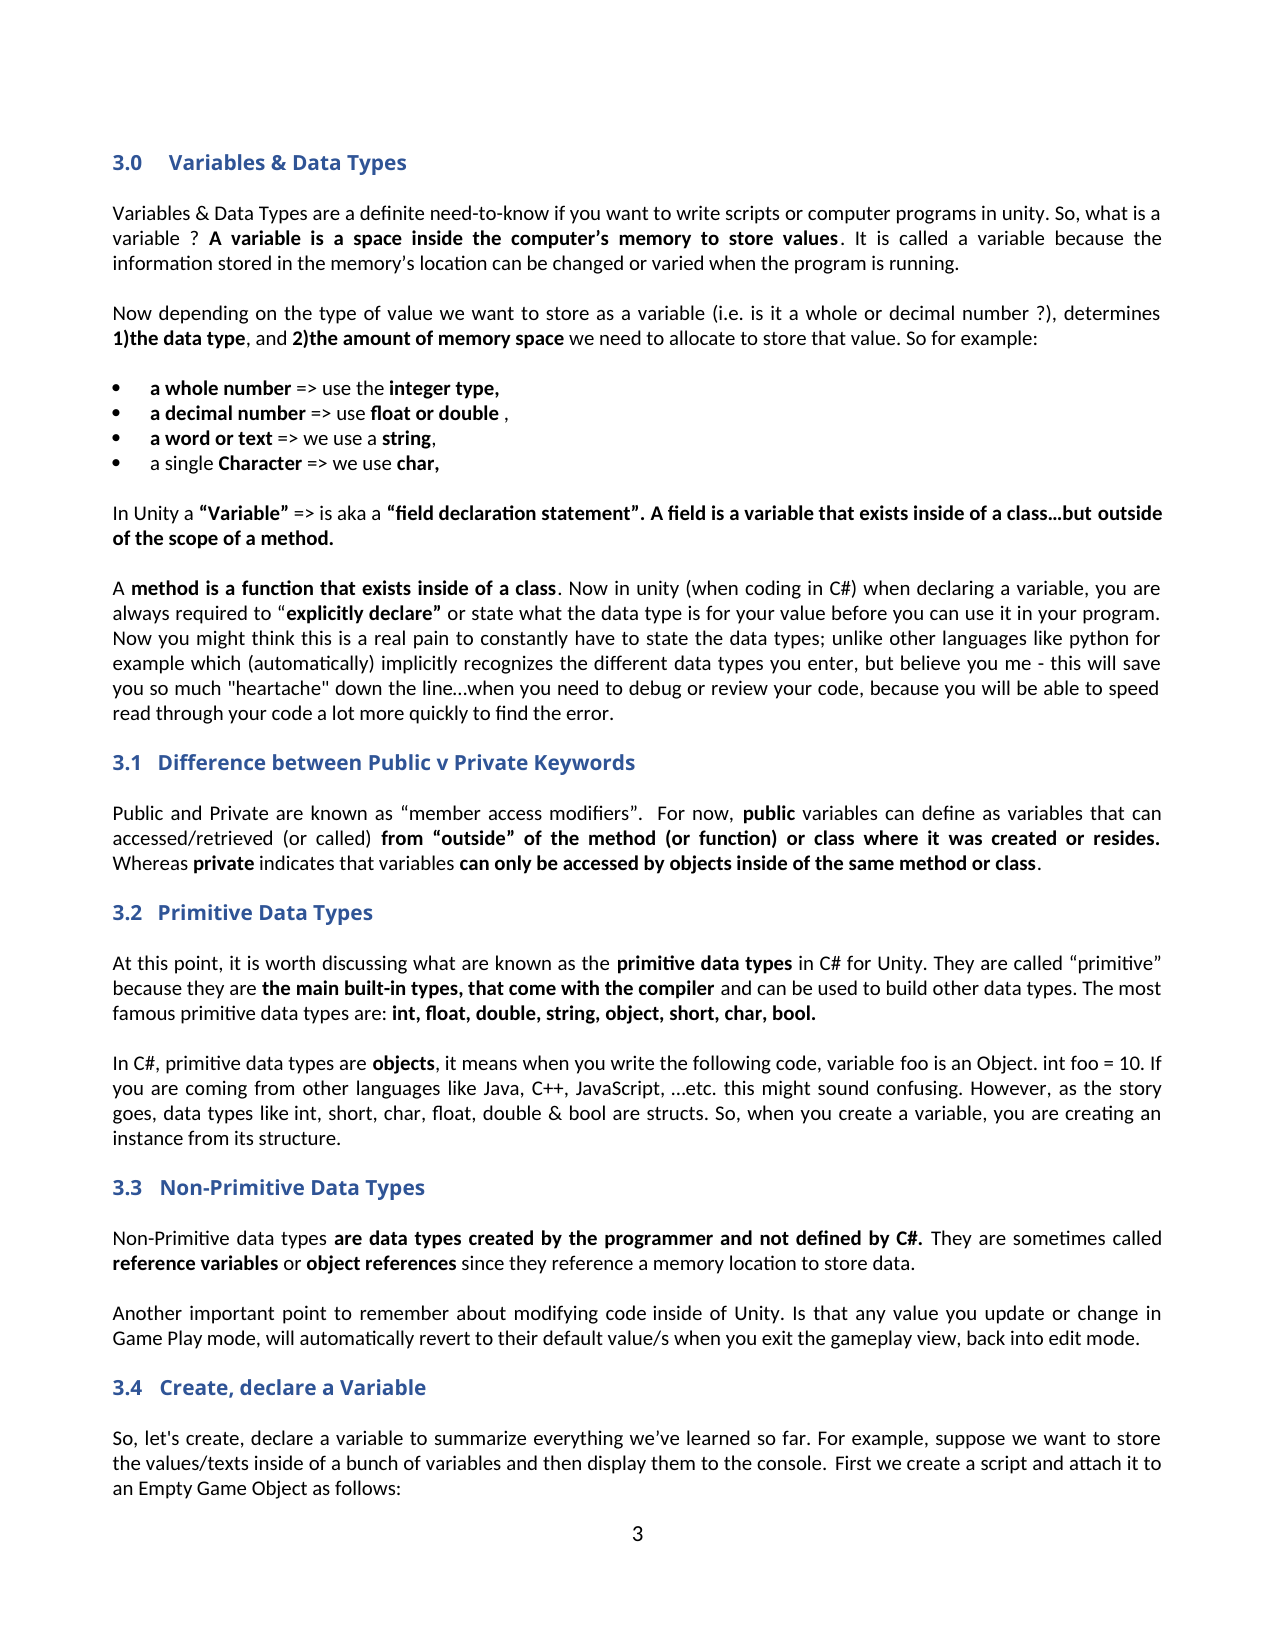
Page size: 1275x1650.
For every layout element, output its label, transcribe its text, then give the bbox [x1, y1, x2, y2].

list a whole number => use the integer type, [112, 375, 1162, 400]
text Non-Primitive data types are data types created by the programmer and not defined by C#. They are sometimes called reference variables or object references since they reference a memory location to store data. [112, 1225, 1162, 1275]
list a single Character => we use char, [112, 450, 1162, 475]
subtitle 3.4 Create, declare a Variable [112, 1375, 1162, 1400]
text So, let's create, declare a variable to summarize everything we’ve learned so far. For example, suppose we want to store the values/texts inside of a bunch of variables and then display them to the console. First we create a script and attach it to an Empty Game Object as follows: [112, 1425, 1162, 1500]
subtitle 3.3 Non-Primitive Data Types [112, 1175, 1162, 1200]
text In C#, primitive data types are objects, it means when you write the following code, variable foo is an Object. int foo = 10. If you are coming from other languages like Java, C++, JavaScript, …etc. this might sound confusing. However, as the story goes, data types like int, short, char, float, double & bool are structs. So, when you create a variable, you are creating an instance from its structure. [112, 1050, 1162, 1150]
text A method is a function that exists inside of a class. Now in unity (when coding in C#) when declaring a variable, you are always required to “explicitly declare” or state what the data type is for your value before you can use it in your program. Now you might think this is a real pain to constantly have to state the data types; unlike other languages like python for example which (automatically) implicitly recognizes the different data types you enter, but believe you me - this will save you so much "heartache" down the line…when you need to debug or review your code, because you will be able to speed read through your code a lot more quickly to find the error. [112, 575, 1162, 725]
list a word or text => we use a string, [112, 425, 1162, 450]
text Another important point to remember about modifying code inside of Unity. Is that any value you update or change in Game Play mode, will automatically revert to their default value/s when you exit the gameplay view, back into edit mode. [112, 1300, 1162, 1350]
text Public and Private are known as “member access modifiers”. For now, public variables can define as variables that can accessed/retrieved (or called) from “outside” of the method (or function) or class where it was created or resides. Whereas private indicates that variables can only be accessed by objects inside of the same method or class. [112, 800, 1162, 875]
text Variables & Data Types are a definite need-to-know if you want to write scripts or computer programs in unity. So, what is a variable ? A variable is a space inside the computer’s memory to store values. It is called a variable because the information stored in the memory’s location can be changed or varied when the program is running. [112, 200, 1162, 275]
list a decimal number => use float or double , [112, 400, 1162, 425]
text In Unity a “Variable” => is aka a “field declaration statement”. A field is a variable that exists inside of a class…but outside of the scope of a method. [112, 500, 1162, 550]
subtitle Variables & Data Types [112, 150, 1162, 175]
subtitle 3.2 Primitive Data Types [112, 900, 1162, 925]
subtitle 3.1 Difference between Public v Private Keywords [112, 750, 1162, 775]
text Now depending on the type of value we want to store as a variable (i.e. is it a whole or decimal number ?), determines 1)the data type, and 2)the amount of memory space we need to allocate to store that value. So for example: [112, 300, 1162, 350]
text At this point, it is worth discussing what are known as the primitive data types in C# for Unity. They are called “primitive” because they are the main built-in types, that come with the compiler and can be used to build other data types. The most famous primitive data types are: int, float, double, string, object, short, char, bool. [112, 950, 1162, 1025]
